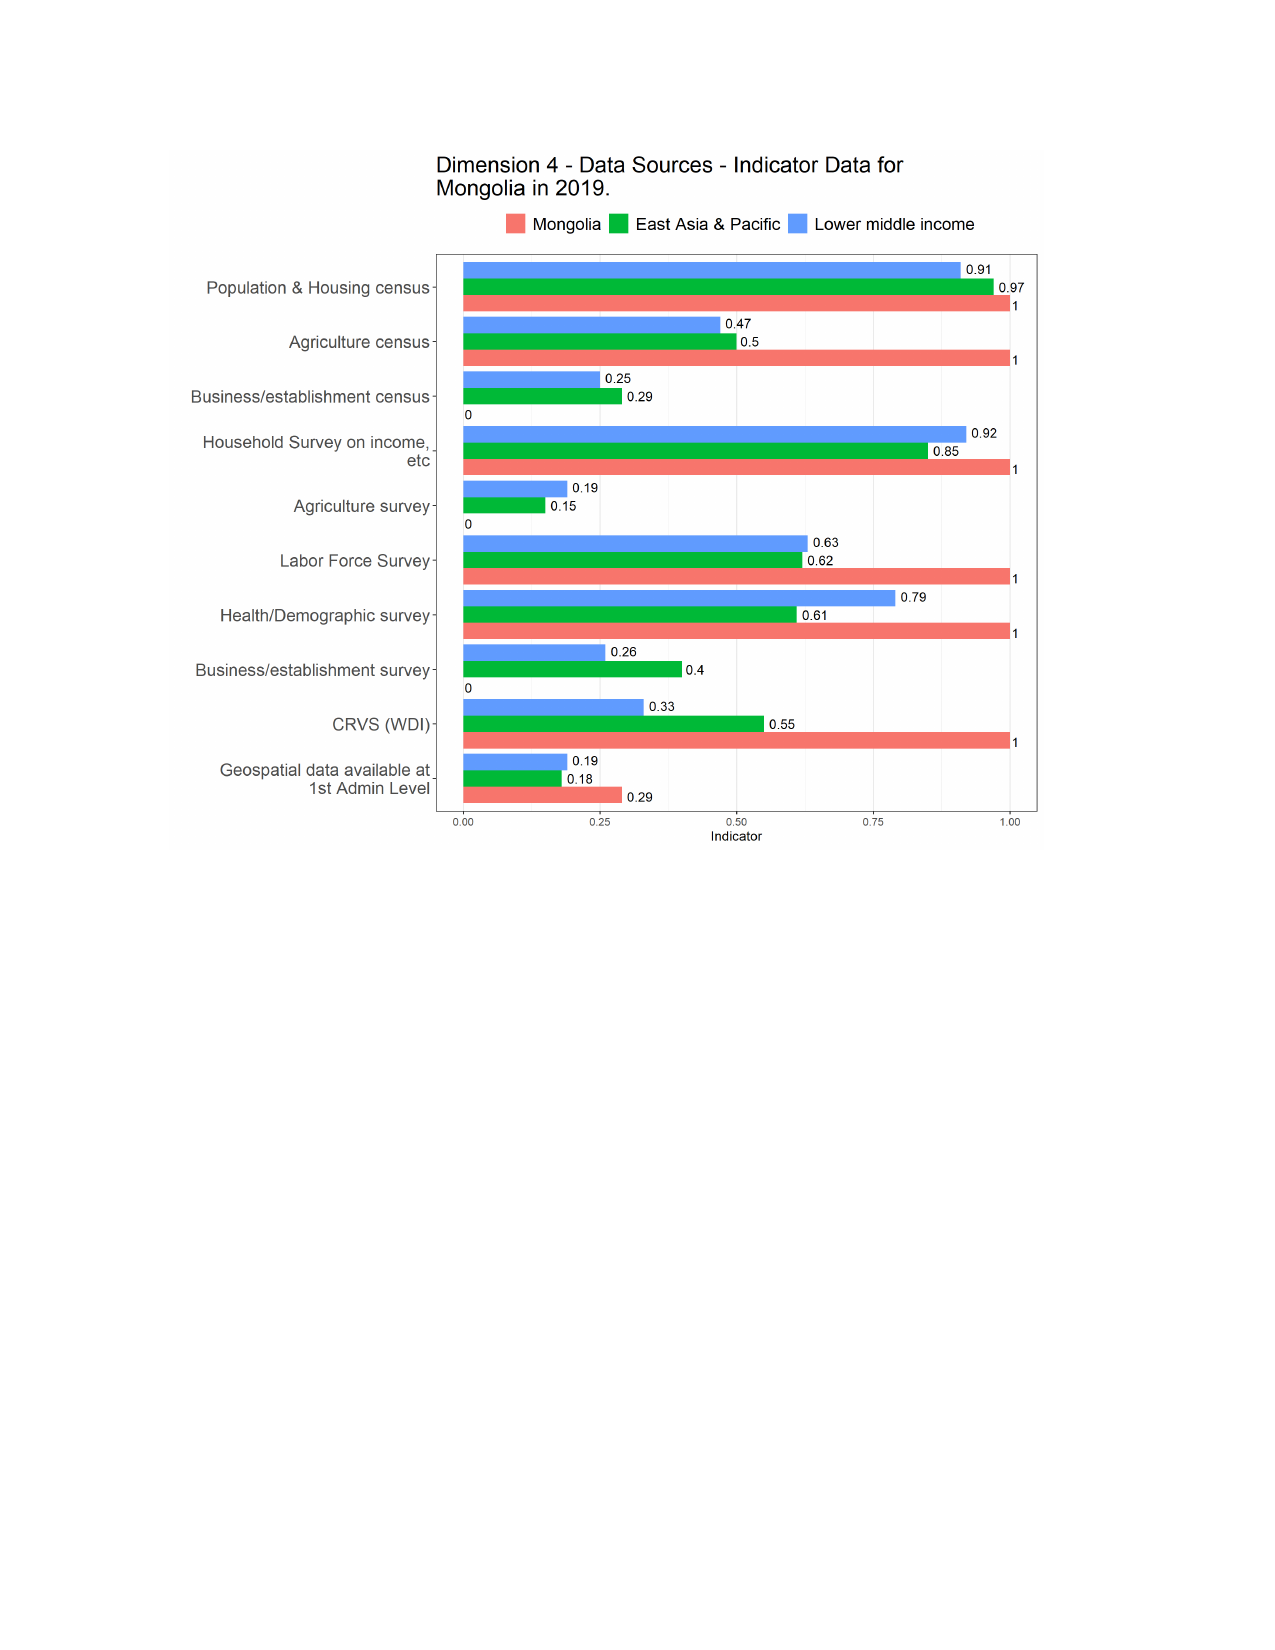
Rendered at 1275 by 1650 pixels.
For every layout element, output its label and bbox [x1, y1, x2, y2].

picture [168, 150, 1044, 850]
